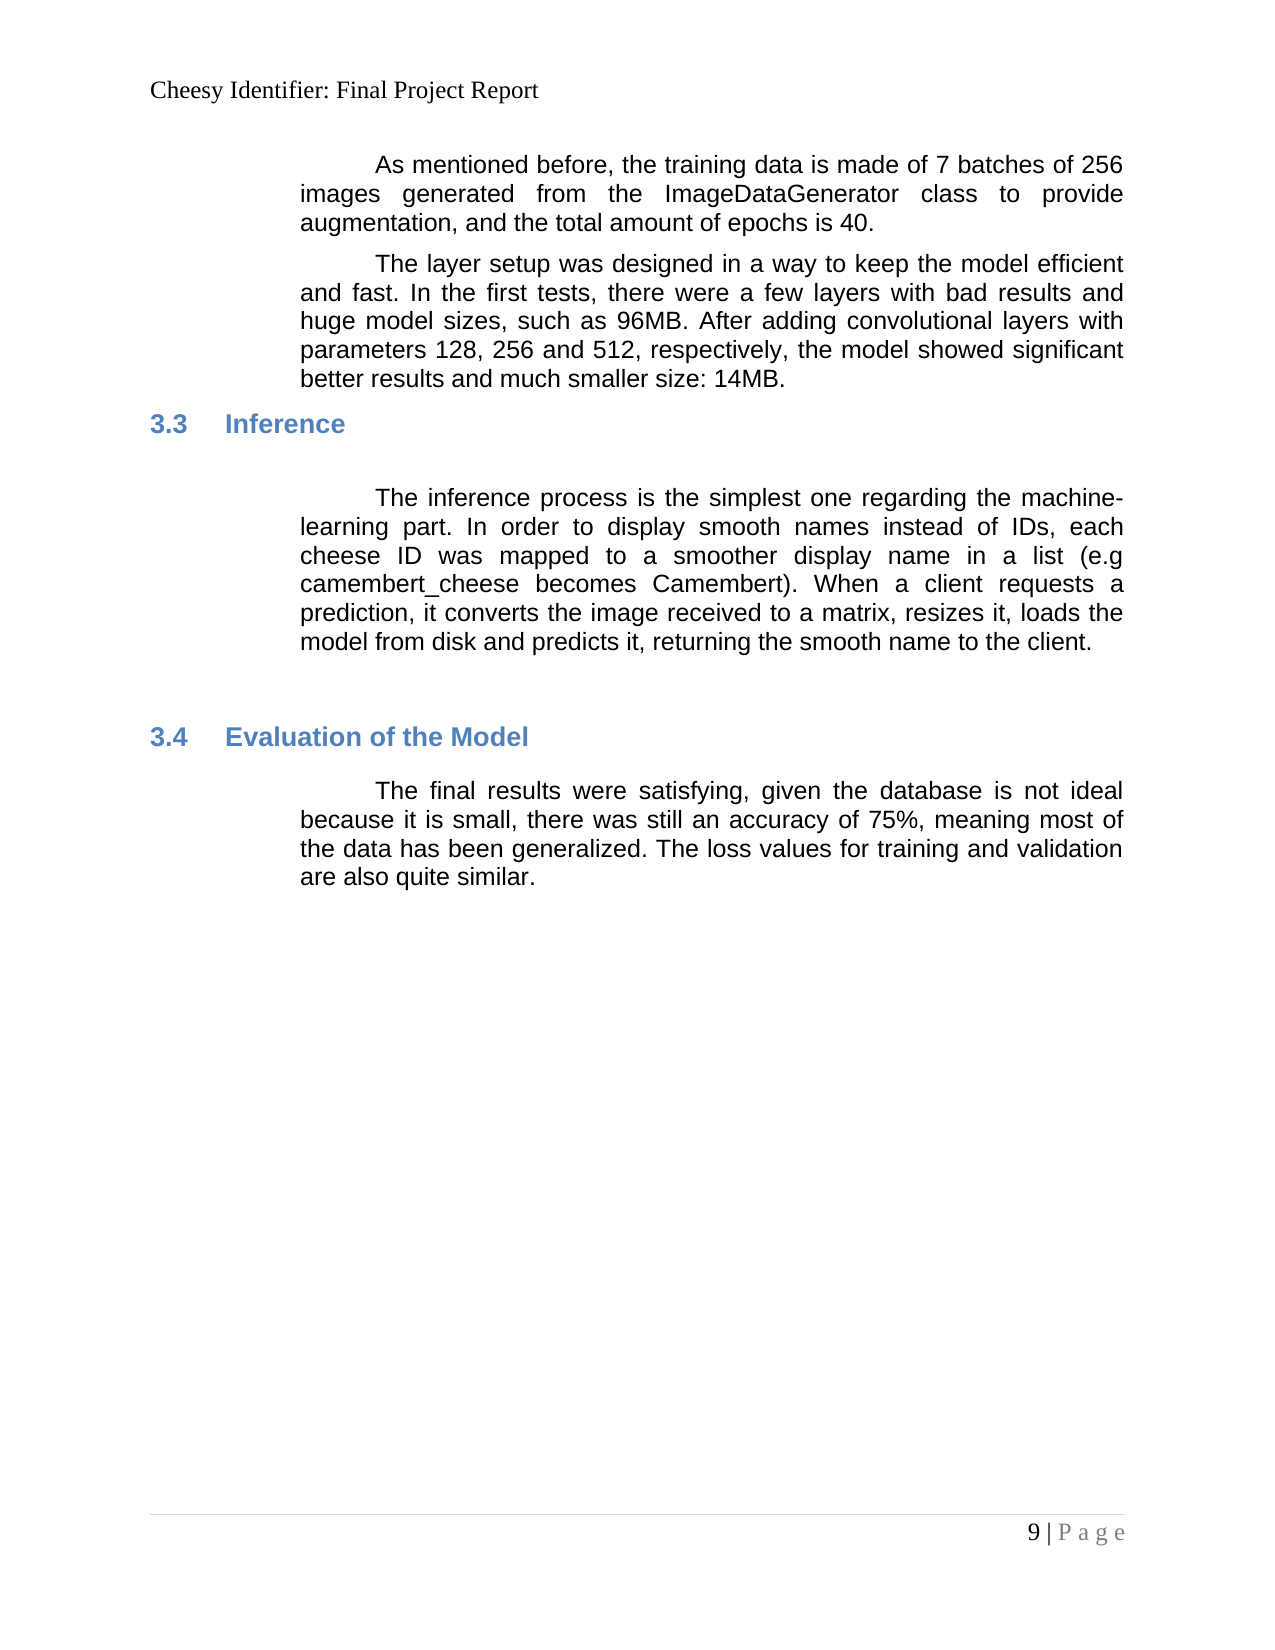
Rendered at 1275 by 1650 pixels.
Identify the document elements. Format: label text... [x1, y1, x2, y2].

text The final results were satisfying, given the database is not ideal because it is small, there was still an accuracy of 75%, meaning most of the data has been generalized. The loss values for training and validation are also quite similar. [300, 776, 1125, 891]
subtitle Evaluation of the Model [150, 726, 1125, 751]
text The inference process is the simplest one regarding the machine-learning part. In order to display smooth names instead of IDs, each cheese ID was mapped to a smoother display name in a list (e.g camembert_cheese becomes Camembert). When a client requests a prediction, it converts the image received to a matrix, resizes it, loads the model from disk and predicts it, returning the smooth name to the client. [300, 483, 1125, 656]
subtitle Inference [150, 413, 1125, 438]
text The layer setup was designed in a way to keep the model efficient and fast. In the first tests, there were a few layers with bad results and huge model sizes, such as 96MB. After adding convolutional layers with parameters 128, 256 and 512, respectively, the model showed significant better results and much smaller size: 14MB. [300, 249, 1125, 392]
text As mentioned before, the training data is made of 7 batches of 256 images generated from the ImageDataGenerator class to provide augmentation, and the total amount of epochs is 40. [300, 150, 1125, 236]
